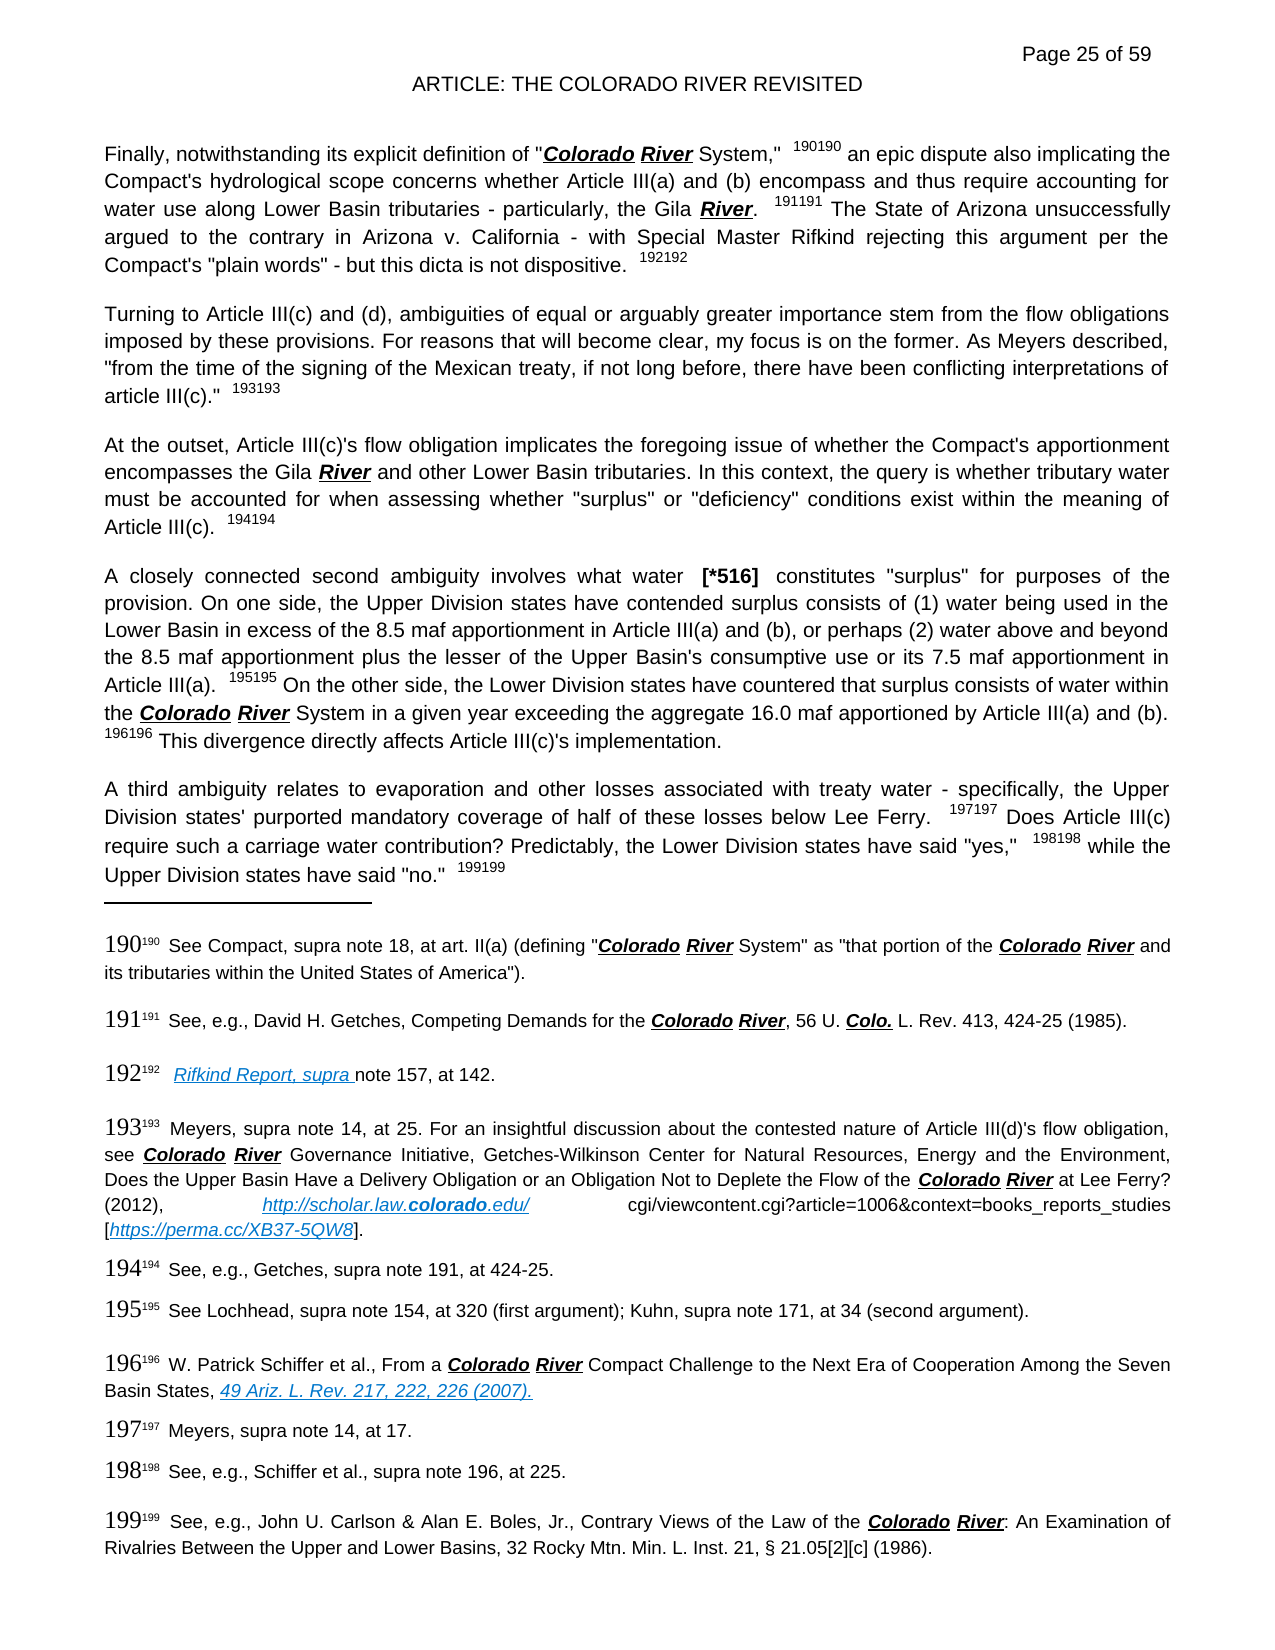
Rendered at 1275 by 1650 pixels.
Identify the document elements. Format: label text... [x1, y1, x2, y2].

text Finally, notwithstanding its explicit definition of "Colorado River System," 190 an epic dispute also implicating the Compact's hydrological scope concerns whether Article III(a) and (b) encompass and thus require accounting for water use along Lower Basin tributaries - particularly, the Gila River. 191 The State of Arizona unsuccessfully argued to the contrary in Arizona v. California - with Special Master Rifkind rejecting this argument per the Compact's "plain words" - but this dicta is not dispositive. 192 [104, 137, 1171, 278]
text Turning to Article III(c) and (d), ambiguities of equal or arguably greater importance stem from the flow obligations imposed by these provisions. For reasons that will become clear, my focus is on the former. As Meyers described, "from the time of the signing of the Mexican treaty, if not long before, there have been conflicting interpretations of article III(c)." 193 [104, 299, 1171, 409]
text At the outset, Article III(c)'s flow obligation implicates the foregoing issue of whether the Compact's apportionment encompasses the Gila River and other Lower Basin tributaries. In this context, the query is whether tributary water must be accounted for when assessing whether "surplus" or "deficiency" conditions exist within the meaning of Article III(c). 194 [104, 429, 1171, 539]
text A closely connected second ambiguity involves what water [*516] constitutes "surplus" for purposes of the provision. On one side, the Upper Division states have contended surplus consists of (1) water being used in the Lower Basin in excess of the 8.5 maf apportionment in Article III(a) and (b), or perhaps (2) water above and beyond the 8.5 maf apportionment plus the lesser of the Upper Basin's consumptive use or its 7.5 maf apportionment in Article III(a). 195 On the other side, the Lower Division states have countered that surplus consists of water within the Colorado River System in a given year exceeding the aggregate 16.0 maf apportioned by Article III(a) and (b). 196 This divergence directly affects Article III(c)'s implementation. [104, 560, 1171, 753]
text A third ambiguity relates to evaporation and other losses associated with treaty water - specifically, the Upper Division states' purported mandatory coverage of half of these losses below Lee Ferry. 197 Does Article III(c) require such a carriage water contribution? Predictably, the Lower Division states have said "yes," 198 while the Upper Division states have said "no." 199 [104, 774, 1171, 887]
